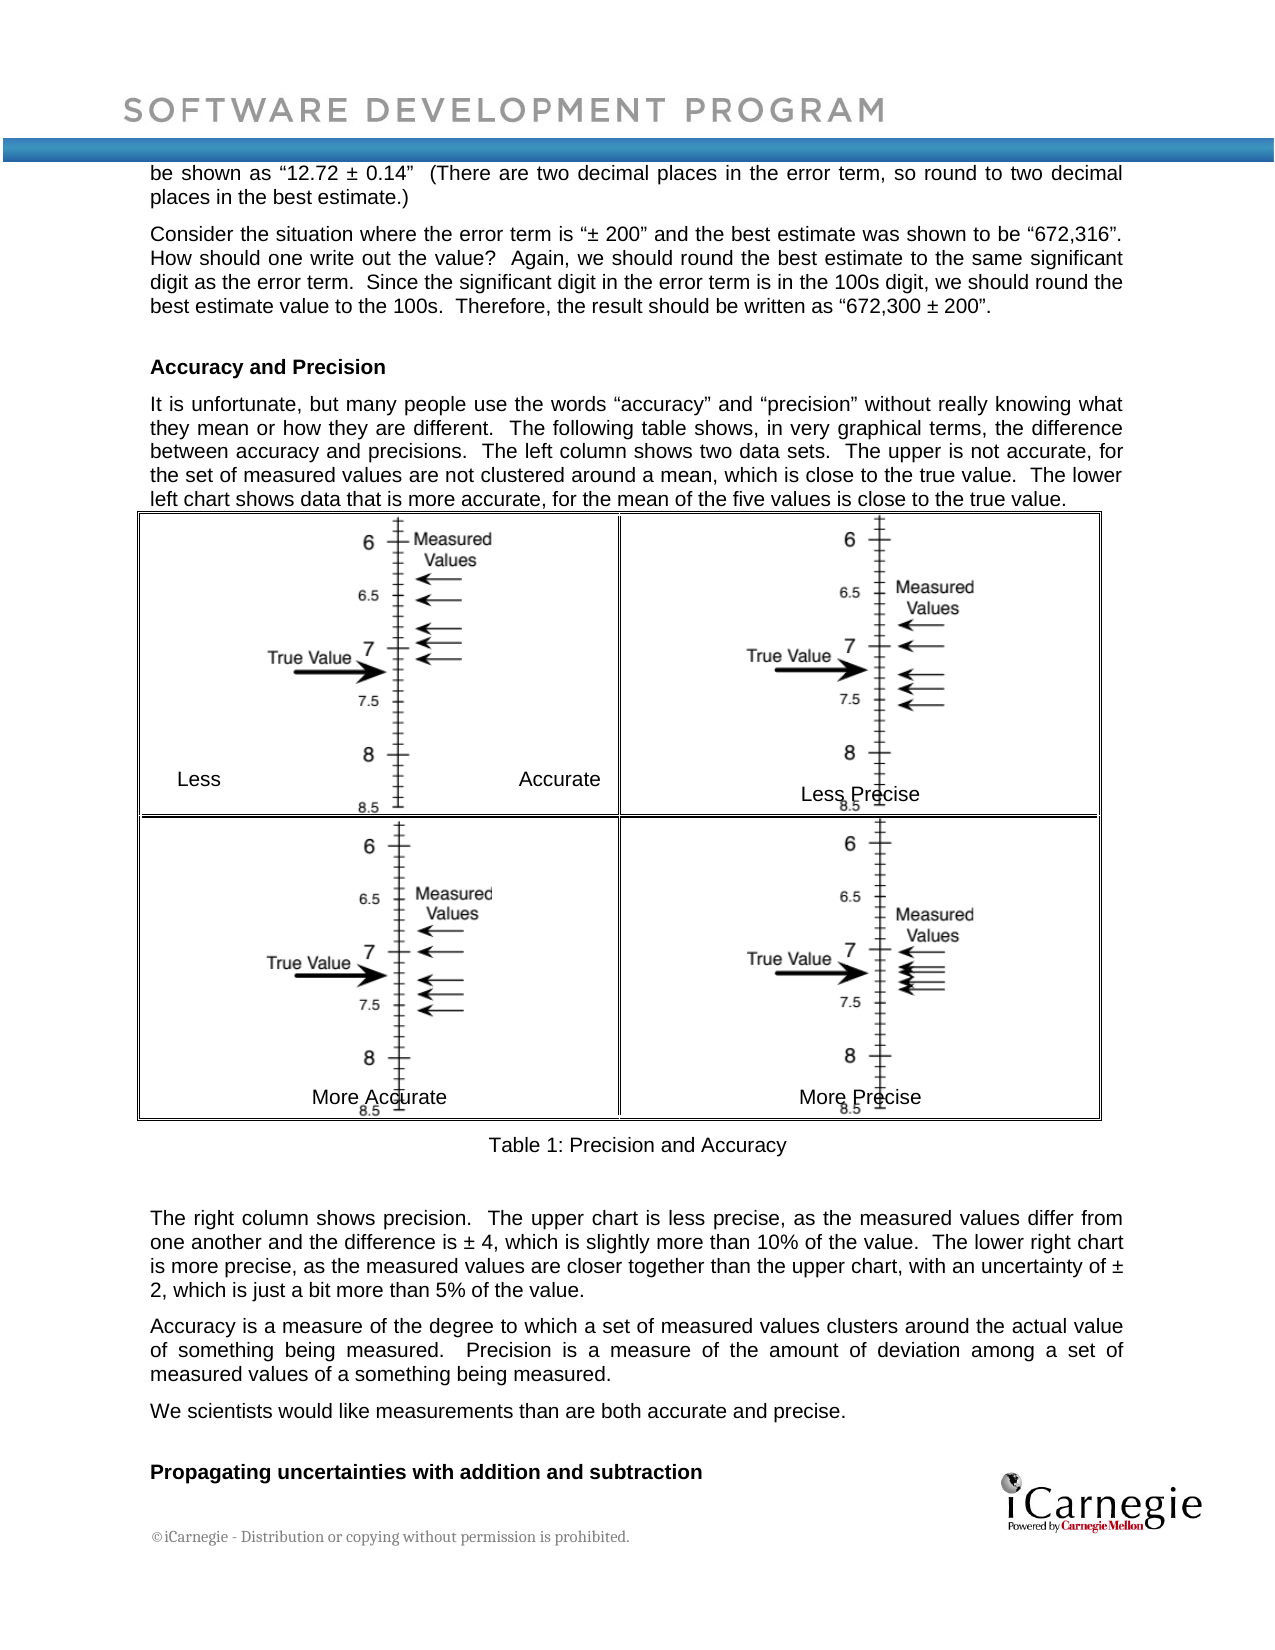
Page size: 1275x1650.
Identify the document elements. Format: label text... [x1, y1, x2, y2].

text It is unfortunate, but many people use the words “accuracy” and “precision” without really knowing what they mean or how they are different. The following table shows, in very graphical terms, the difference between accuracy and precisions. The left column shows two data sets. The upper is not accurate, for the set of measured values are not clustered around a mean, which is close to the true value. The lower left chart shows data that is more accurate, for the mean of the five values is close to the true value. [150, 391, 1125, 511]
table_cell More Accurate [139, 814, 620, 1117]
text Consider the situation where the error term is “± 200” and the best estimate was shown to be “672,316”. How should one write out the value? Again, we should round the best estimate to the same significant digit as the error term. Since the significant digit in the error term is in the 100s digit, we should round the best estimate value to the 100s. Therefore, the result should be written as “672,300 ± 200”. [150, 222, 1125, 317]
text Propagating uncertainties with addition and subtraction [150, 1460, 1125, 1484]
table_cell More Precise [620, 814, 1101, 1117]
text We scientists would like measurements than are both accurate and precise. [150, 1399, 1125, 1423]
text Table 1: Precision and Accuracy [150, 1133, 1125, 1157]
table_header Less Accurate [139, 512, 620, 814]
table_header Less Precise [620, 514, 1099, 814]
text The right column shows precision. The upper chart is less precise, as the measured values differ from one another and the difference is ± 4, which is slightly more than 10% of the value. The lower right chart is more precise, as the measured values are closer together than the upper chart, with an uncertainty of ± 2, which is just a bit more than 5% of the value. [150, 1206, 1125, 1302]
picture [989, 1465, 1209, 1538]
text Accuracy and Precision [150, 355, 1125, 379]
picture [3, 93, 1274, 162]
text Accuracy is a measure of the degree to which a set of measured values clusters around the actual value of something being measured. Precision is a measure of the amount of deviation among a set of measured values of a something being measured. [150, 1314, 1125, 1386]
